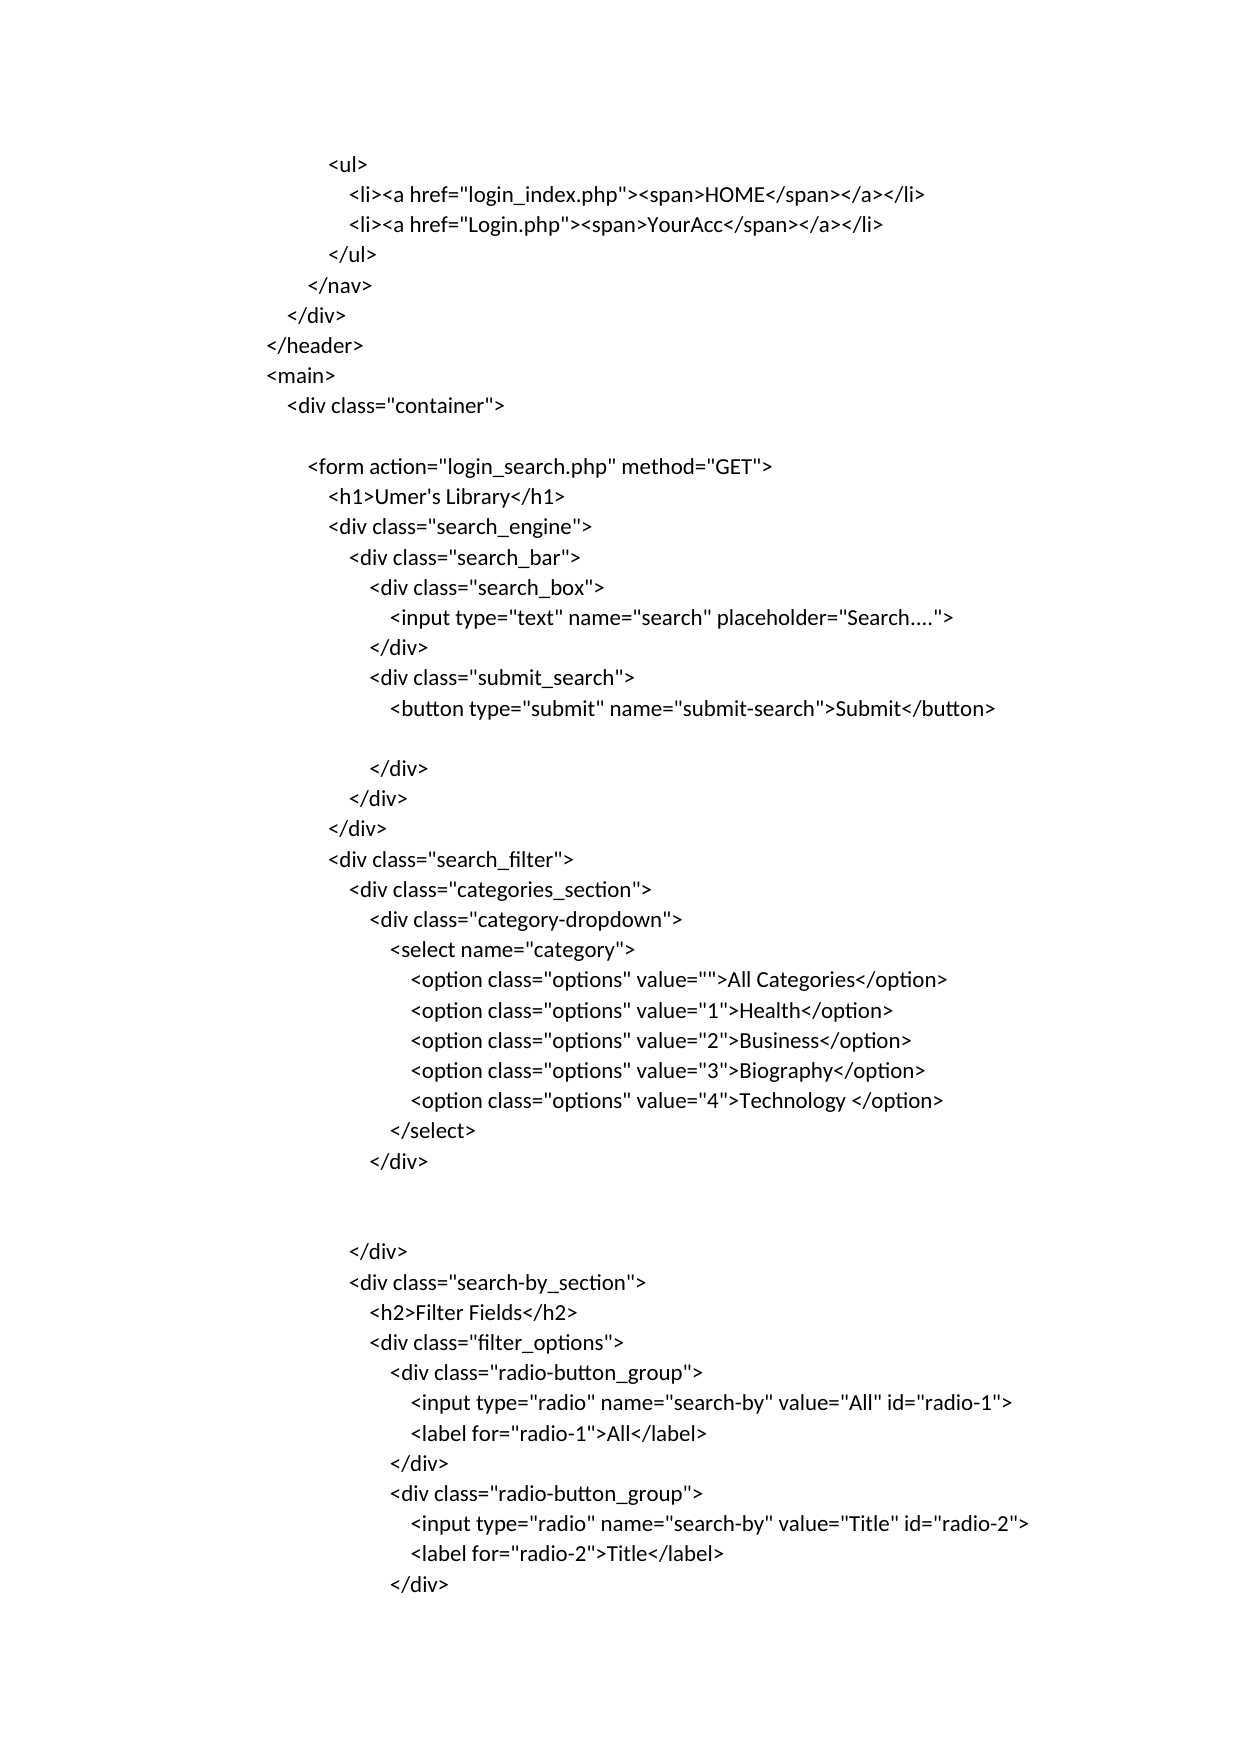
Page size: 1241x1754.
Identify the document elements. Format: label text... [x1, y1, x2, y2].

list </div> [225, 1147, 1090, 1175]
list <div class="radio-button_group"> [225, 1479, 1090, 1507]
list <div class="search_engine"> [225, 512, 1090, 541]
list <form action="login_search.php" method="GET"> [225, 452, 1090, 480]
list <div class="search_bar"> [225, 543, 1090, 571]
list </div> [225, 754, 1090, 782]
list </div> [225, 301, 1090, 329]
list <li><a href="login_index.php"><span>HOME</span></a></li> [225, 180, 1090, 208]
list <label for="radio-1">All</label> [225, 1419, 1090, 1447]
list <option class="options" value="1">Health</option> [225, 996, 1090, 1024]
list <option class="options" value="4">Technology </option> [225, 1086, 1090, 1114]
list <ul> [225, 150, 1090, 178]
list <div class="filter_options"> [225, 1328, 1090, 1356]
list <input type="text" name="search" placeholder="Search...."> [225, 603, 1090, 631]
list <li><a href="Login.php"><span>YourAcc</span></a></li> [225, 210, 1090, 238]
list <select name="category"> [225, 935, 1090, 963]
list <div class="categories_section"> [225, 875, 1090, 903]
list <div class="container"> [225, 392, 1090, 420]
list </header> [225, 331, 1090, 359]
list <h2>Filter Fields</h2> [225, 1298, 1090, 1326]
list <div class="search_box"> [225, 573, 1090, 601]
list <button type="submit" name="submit-search">Submit</button> [225, 694, 1090, 722]
list </div> [225, 1237, 1090, 1266]
list <option class="options" value="2">Business</option> [225, 1026, 1090, 1054]
list </div> [225, 814, 1090, 843]
list <label for="radio-2">Title</label> [225, 1539, 1090, 1568]
list </div> [225, 1570, 1090, 1598]
list <div class="search-by_section"> [225, 1268, 1090, 1296]
list <h1>Umer's Library</h1> [225, 482, 1090, 510]
list </select> [225, 1117, 1090, 1145]
list <option class="options" value="">All Categories</option> [225, 966, 1090, 994]
list <div class="category-dropdown"> [225, 905, 1090, 933]
list <option class="options" value="3">Biography</option> [225, 1056, 1090, 1084]
list <div class="radio-button_group"> [225, 1358, 1090, 1386]
list </div> [225, 633, 1090, 661]
list <input type="radio" name="search-by" value="All" id="radio-1"> [225, 1388, 1090, 1417]
list <input type="radio" name="search-by" value="Title" id="radio-2"> [225, 1509, 1090, 1537]
list <div class="search_filter"> [225, 845, 1090, 873]
list <div class="submit_search"> [225, 663, 1090, 692]
list </nav> [225, 271, 1090, 299]
list </ul> [225, 241, 1090, 269]
list <main> [225, 361, 1090, 389]
list </div> [225, 784, 1090, 812]
list </div> [225, 1449, 1090, 1477]
